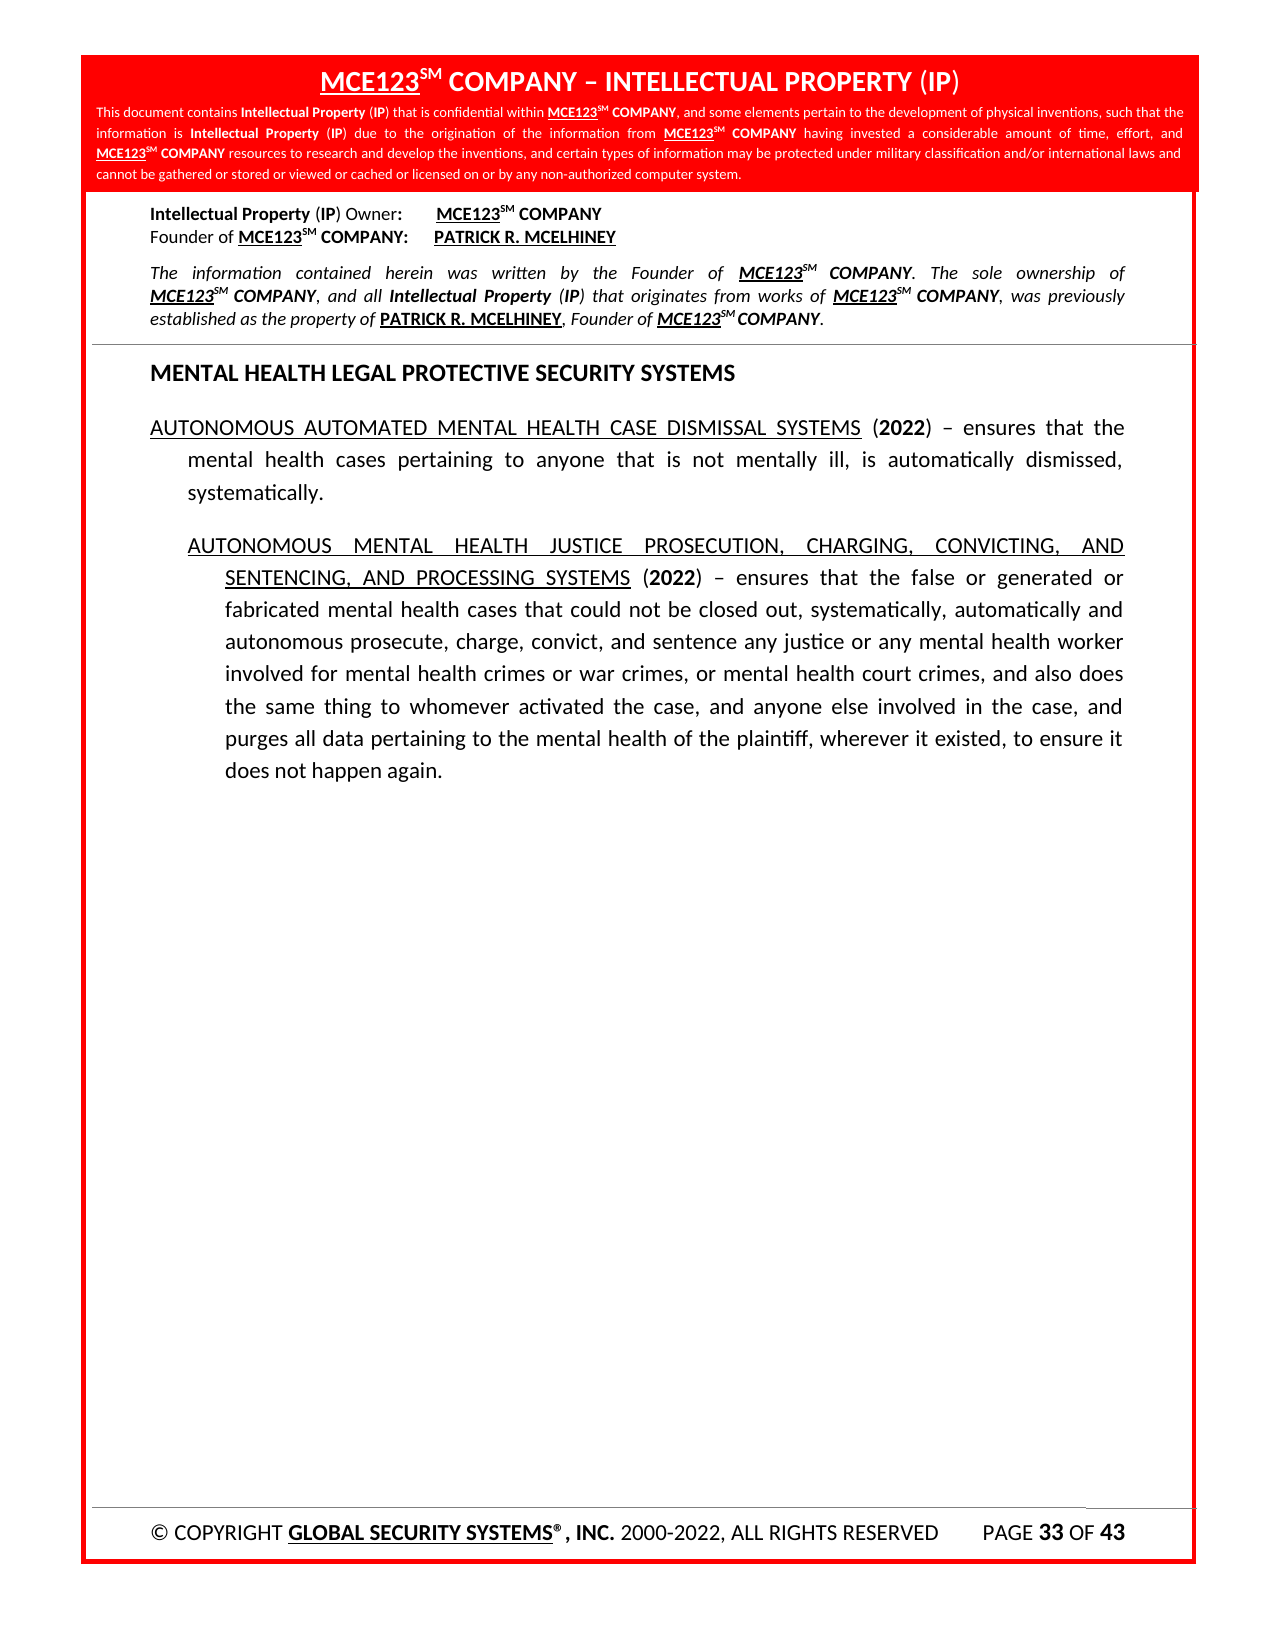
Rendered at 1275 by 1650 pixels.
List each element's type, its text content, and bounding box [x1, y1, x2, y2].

text AUTONOMOUS AUTOMATED MENTAL HEALTH CASE DISMISSAL SYSTEMS (2022) – ensures that the mental health cases pertaining to anyone that is not mentally ill, is automatically dismissed, systematically. [150, 413, 1125, 506]
text AUTONOMOUS MENTAL HEALTH JUSTICE PROSECUTION, CHARGING, CONVICTING, AND SENTENCING, AND PROCESSING SYSTEMS (2022) – ensures that the false or generated or fabricated mental health cases that could not be closed out, systematically, automatically and autonomous prosecute, charge, convict, and sentence any justice or any mental health worker involved for mental health crimes or war crimes, or mental health court crimes, and also does the same thing to whomever activated the case, and anyone else involved in the case, and purges all data pertaining to the mental health of the plaintiff, wherever it existed, to ensure it does not happen again. [187, 556, 1125, 784]
text MENTAL HEALTH LEGAL PROTECTIVE SECURITY SYSTEMS [150, 358, 1125, 388]
